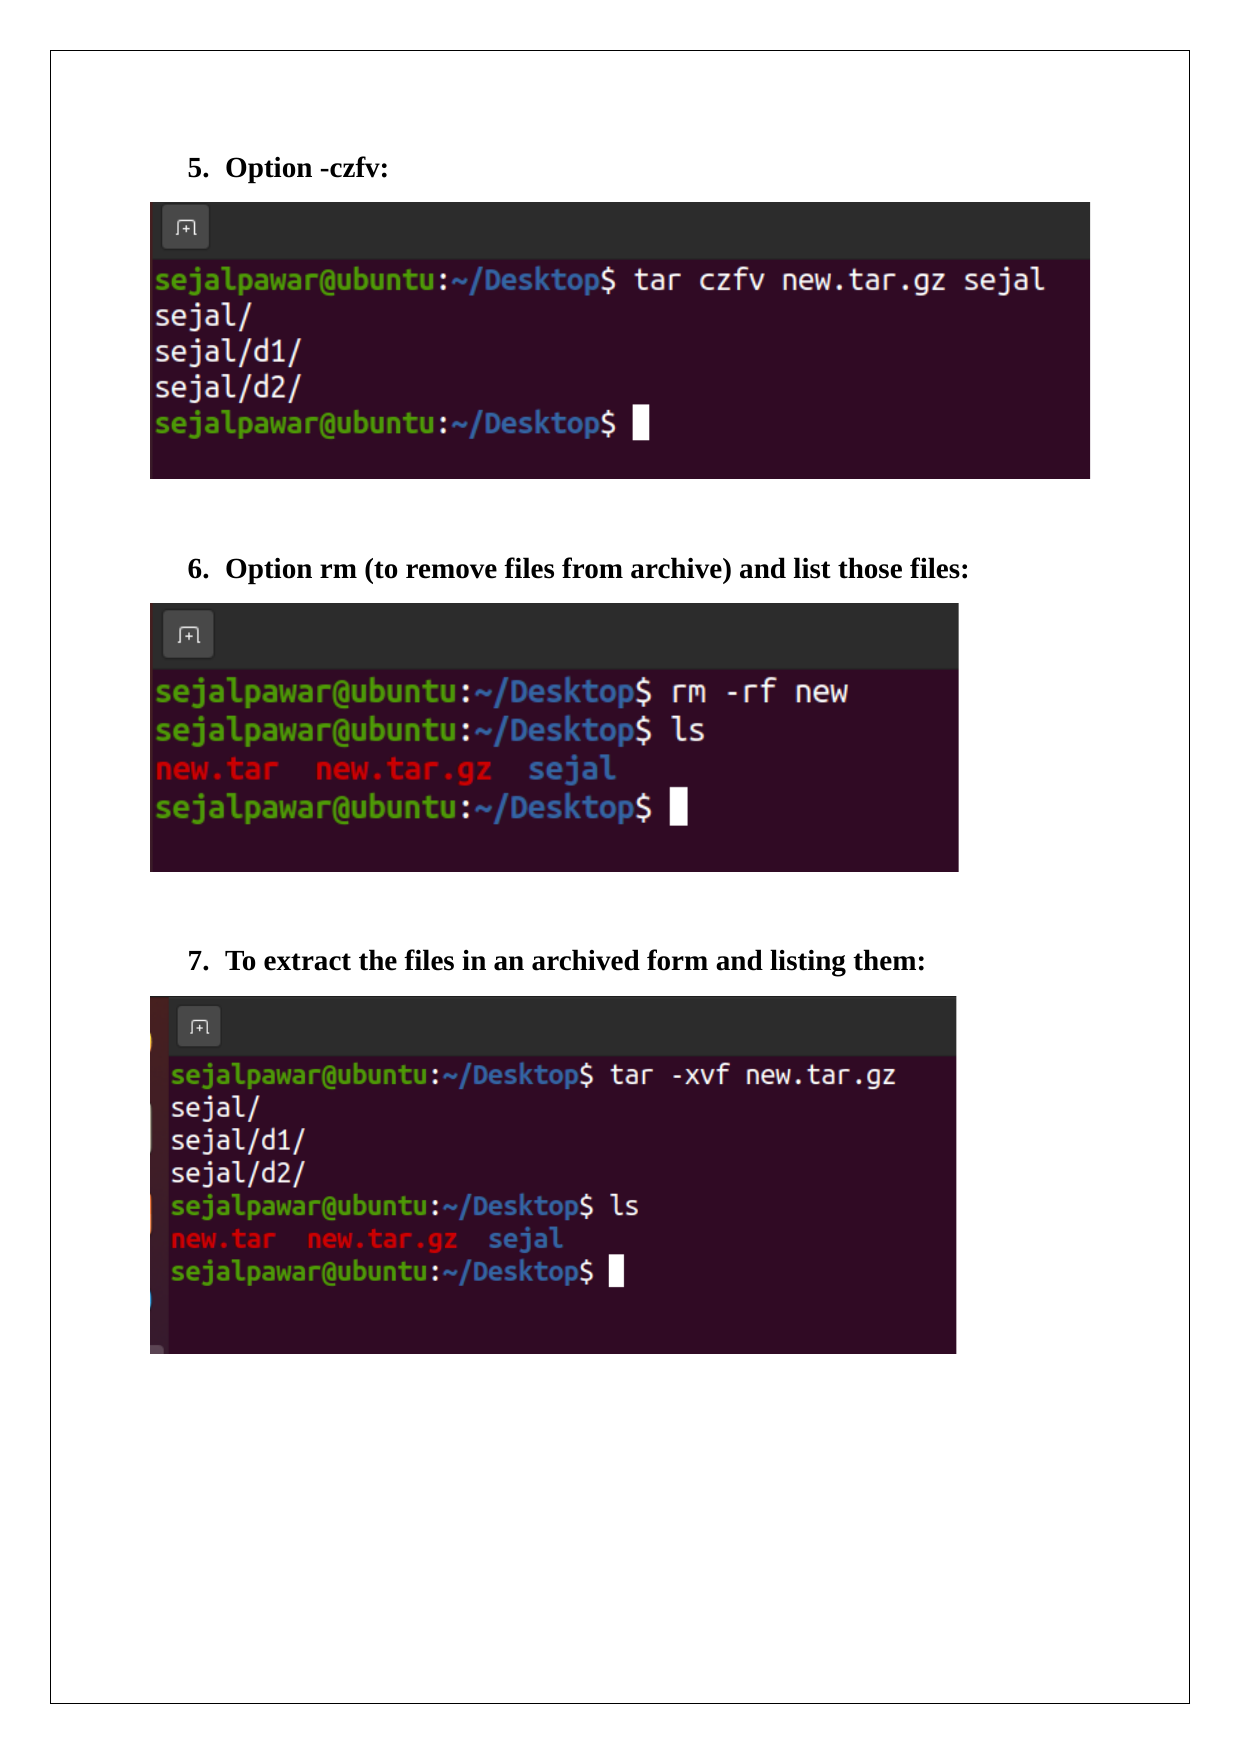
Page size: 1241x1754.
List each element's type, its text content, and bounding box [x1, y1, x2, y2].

list To extract the files in an archived form and listing them: [187, 943, 1090, 977]
list Option rm (to remove files from archive) and list those files: [187, 551, 1090, 584]
picture [150, 603, 959, 872]
picture [150, 996, 957, 1354]
list Option -czfv: [187, 150, 1090, 183]
picture [150, 202, 1091, 479]
